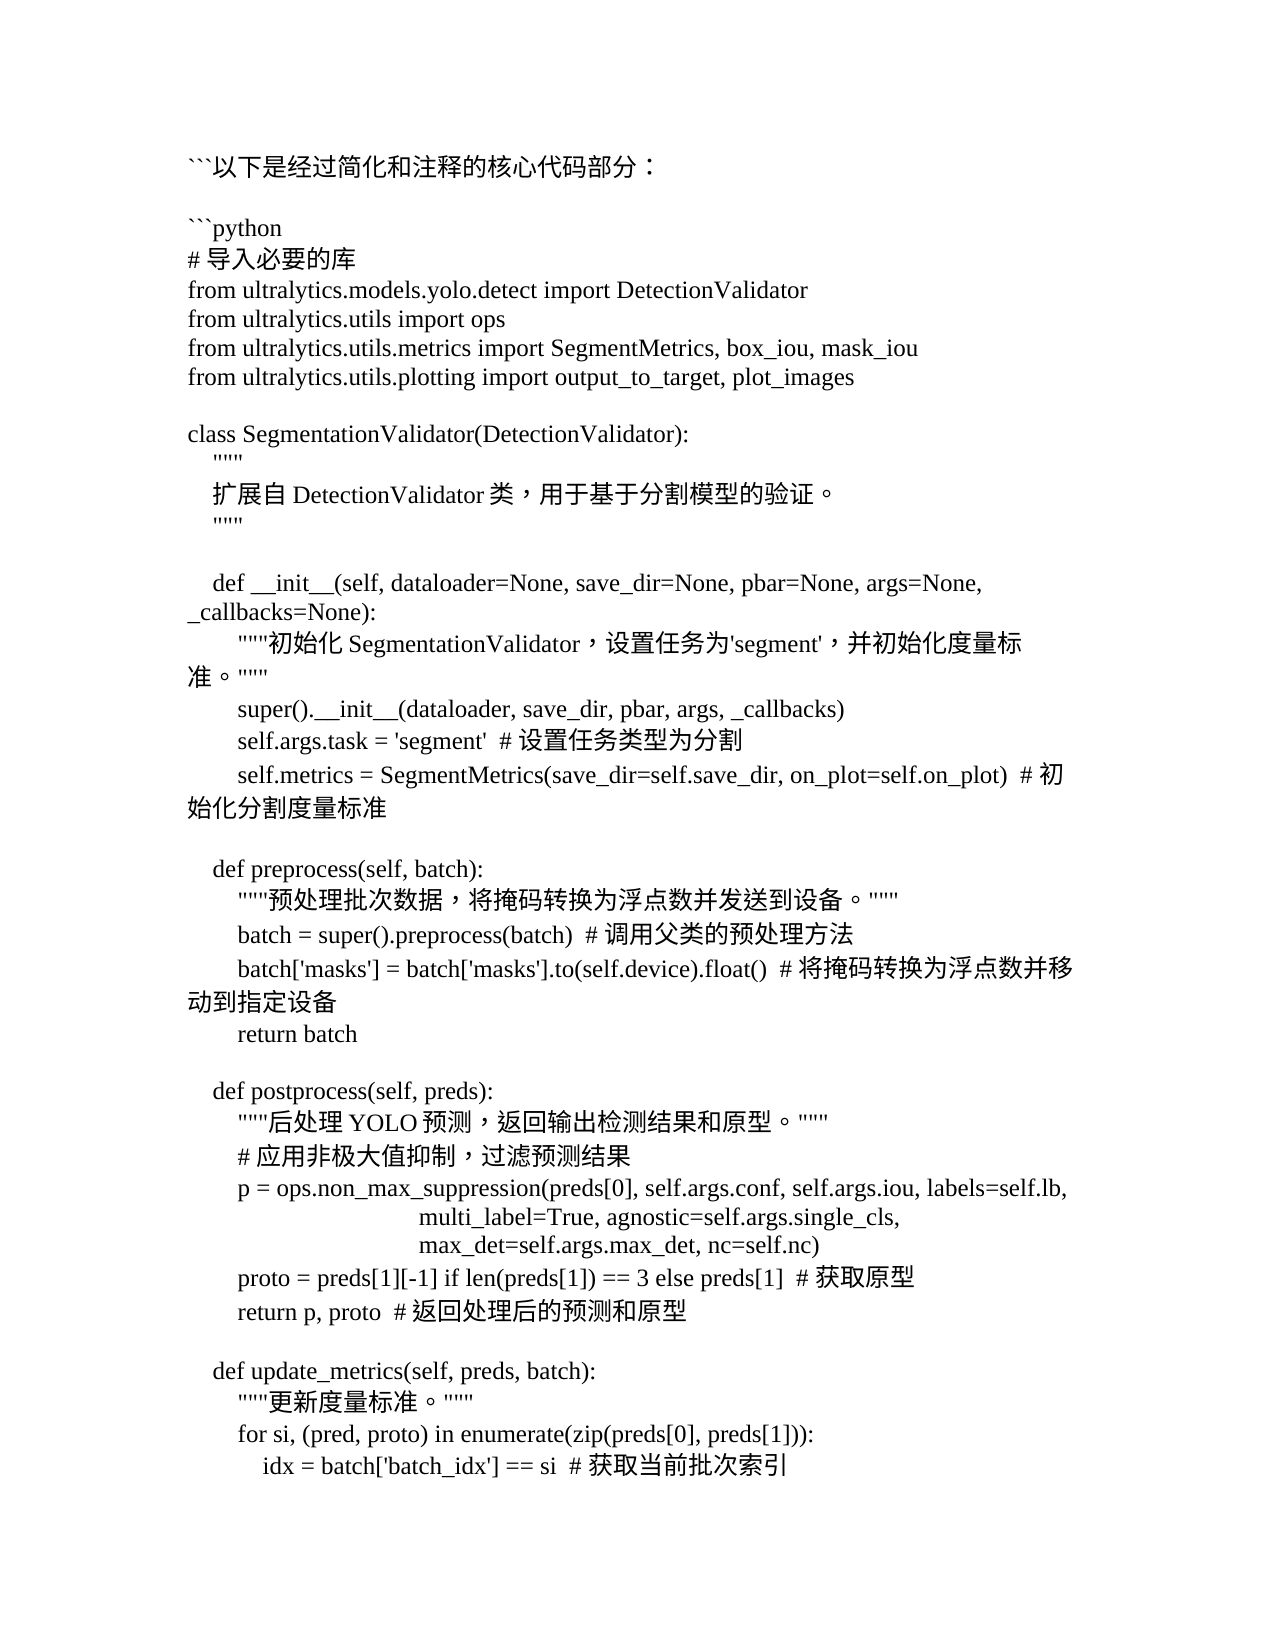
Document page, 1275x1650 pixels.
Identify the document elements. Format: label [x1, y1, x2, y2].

text [187, 150, 1087, 1482]
